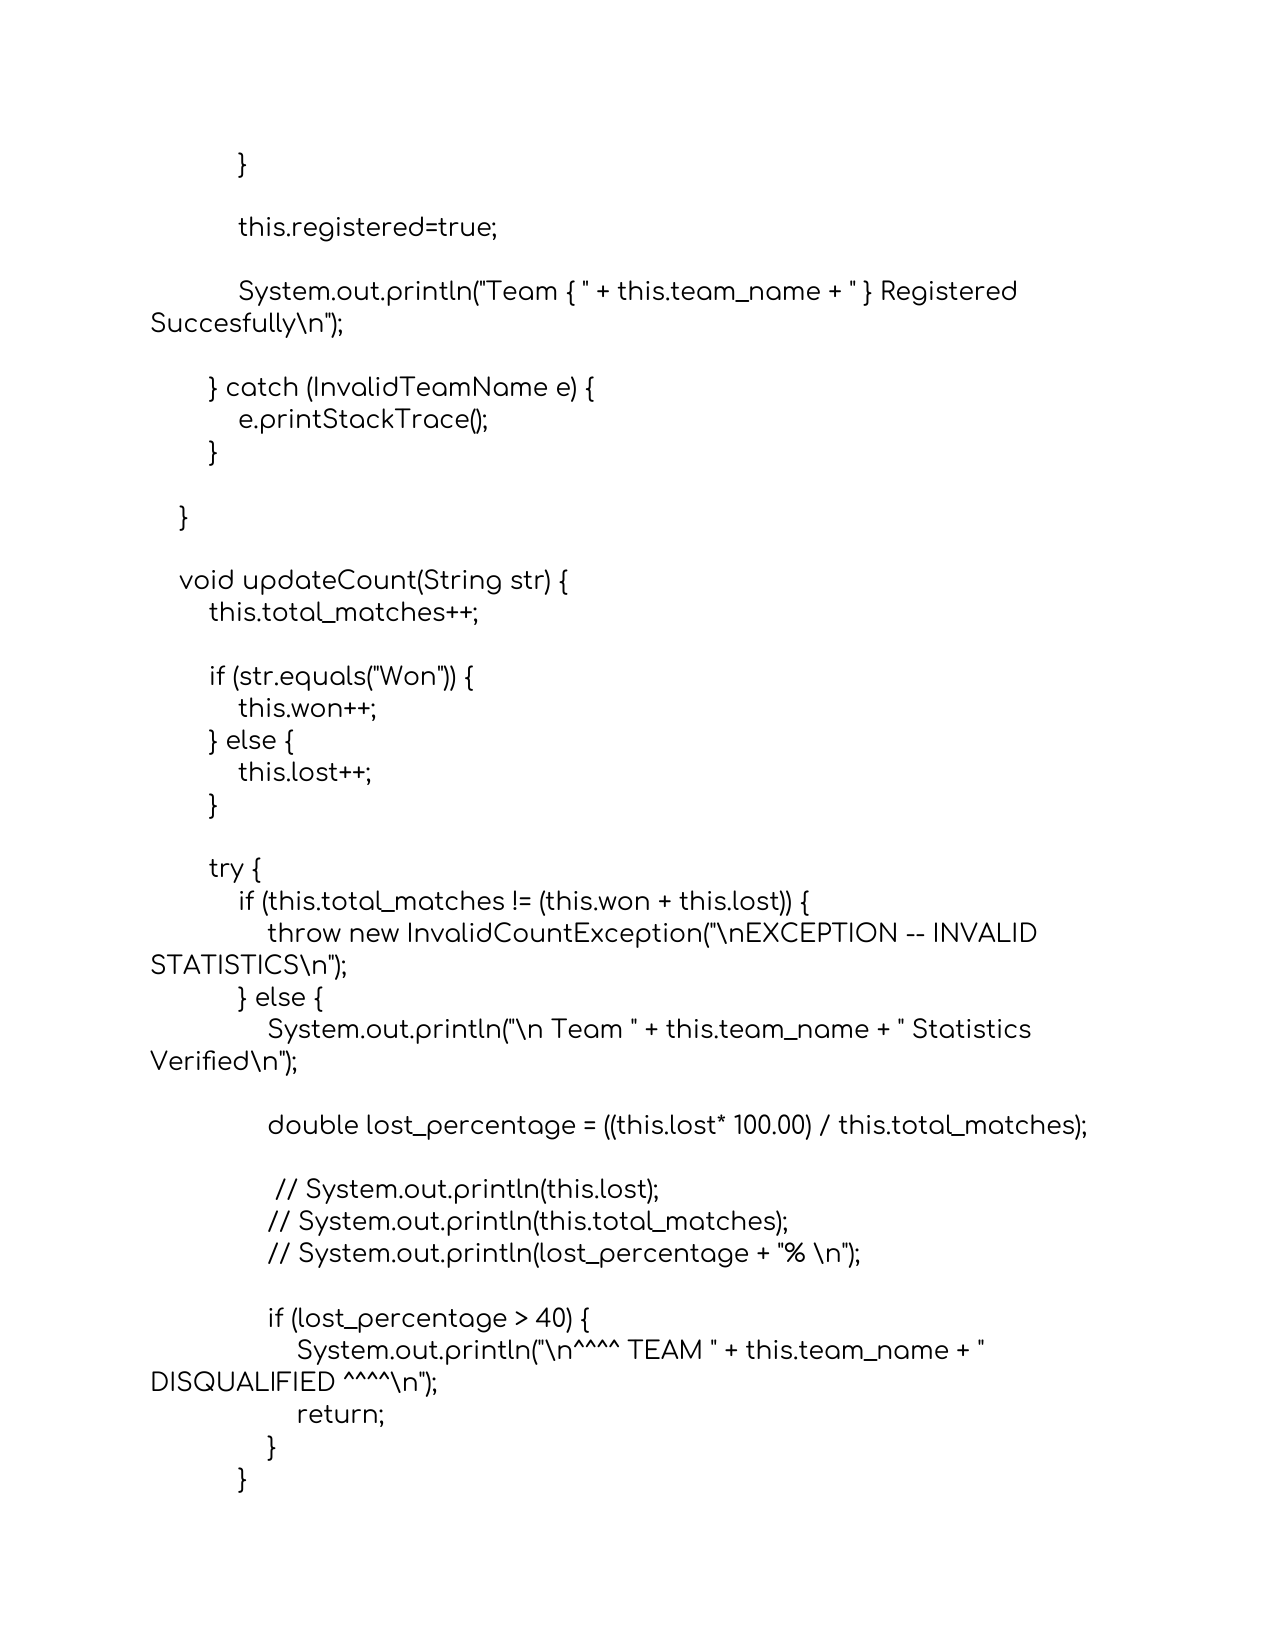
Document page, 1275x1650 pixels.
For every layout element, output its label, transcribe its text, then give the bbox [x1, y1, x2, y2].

text this.total_matches++; [150, 599, 1125, 627]
text this.registered=true; [150, 214, 1125, 242]
text } [150, 792, 1125, 819]
text } [150, 150, 1125, 178]
text void updateCount(String str) { [150, 567, 1125, 595]
text // System.out.println(this.lost); [150, 1177, 1125, 1204]
text throw new InvalidCountException("\nEXCEPTION -- INVALID STATISTICS\n"); [150, 920, 1125, 980]
text } catch (InvalidTeamName e) { [150, 374, 1125, 402]
text } [150, 439, 1125, 467]
text } else { [150, 727, 1125, 755]
text System.out.println("\n Team " + this.team_name + " Statistics Verified\n"); [150, 1016, 1125, 1076]
text } [150, 1433, 1125, 1461]
text if (this.total_matches != (this.won + this.lost)) { [150, 888, 1125, 916]
text try { [150, 856, 1125, 884]
text System.out.println("Team { " + this.team_name + " } Registered Succesfully\n"); [150, 278, 1125, 338]
text if (lost_percentage > 40) { [150, 1305, 1125, 1333]
text e.printStackTrace(); [150, 407, 1125, 434]
text // System.out.println(lost_percentage + "% \n"); [150, 1241, 1125, 1269]
text double lost_percentage = ((this.lost* 100.00) / this.total_matches); [150, 1112, 1125, 1140]
text } else { [150, 984, 1125, 1012]
text } [150, 503, 1125, 531]
text this.won++; [150, 695, 1125, 723]
text // System.out.println(this.total_matches); [150, 1209, 1125, 1237]
text System.out.println("\n^^^^ TEAM " + this.team_name + " DISQUALIFIED ^^^^\n"); [150, 1337, 1125, 1397]
text if (str.equals("Won")) { [150, 663, 1125, 691]
text this.lost++; [150, 759, 1125, 787]
text } [150, 1465, 1125, 1493]
text return; [150, 1401, 1125, 1429]
